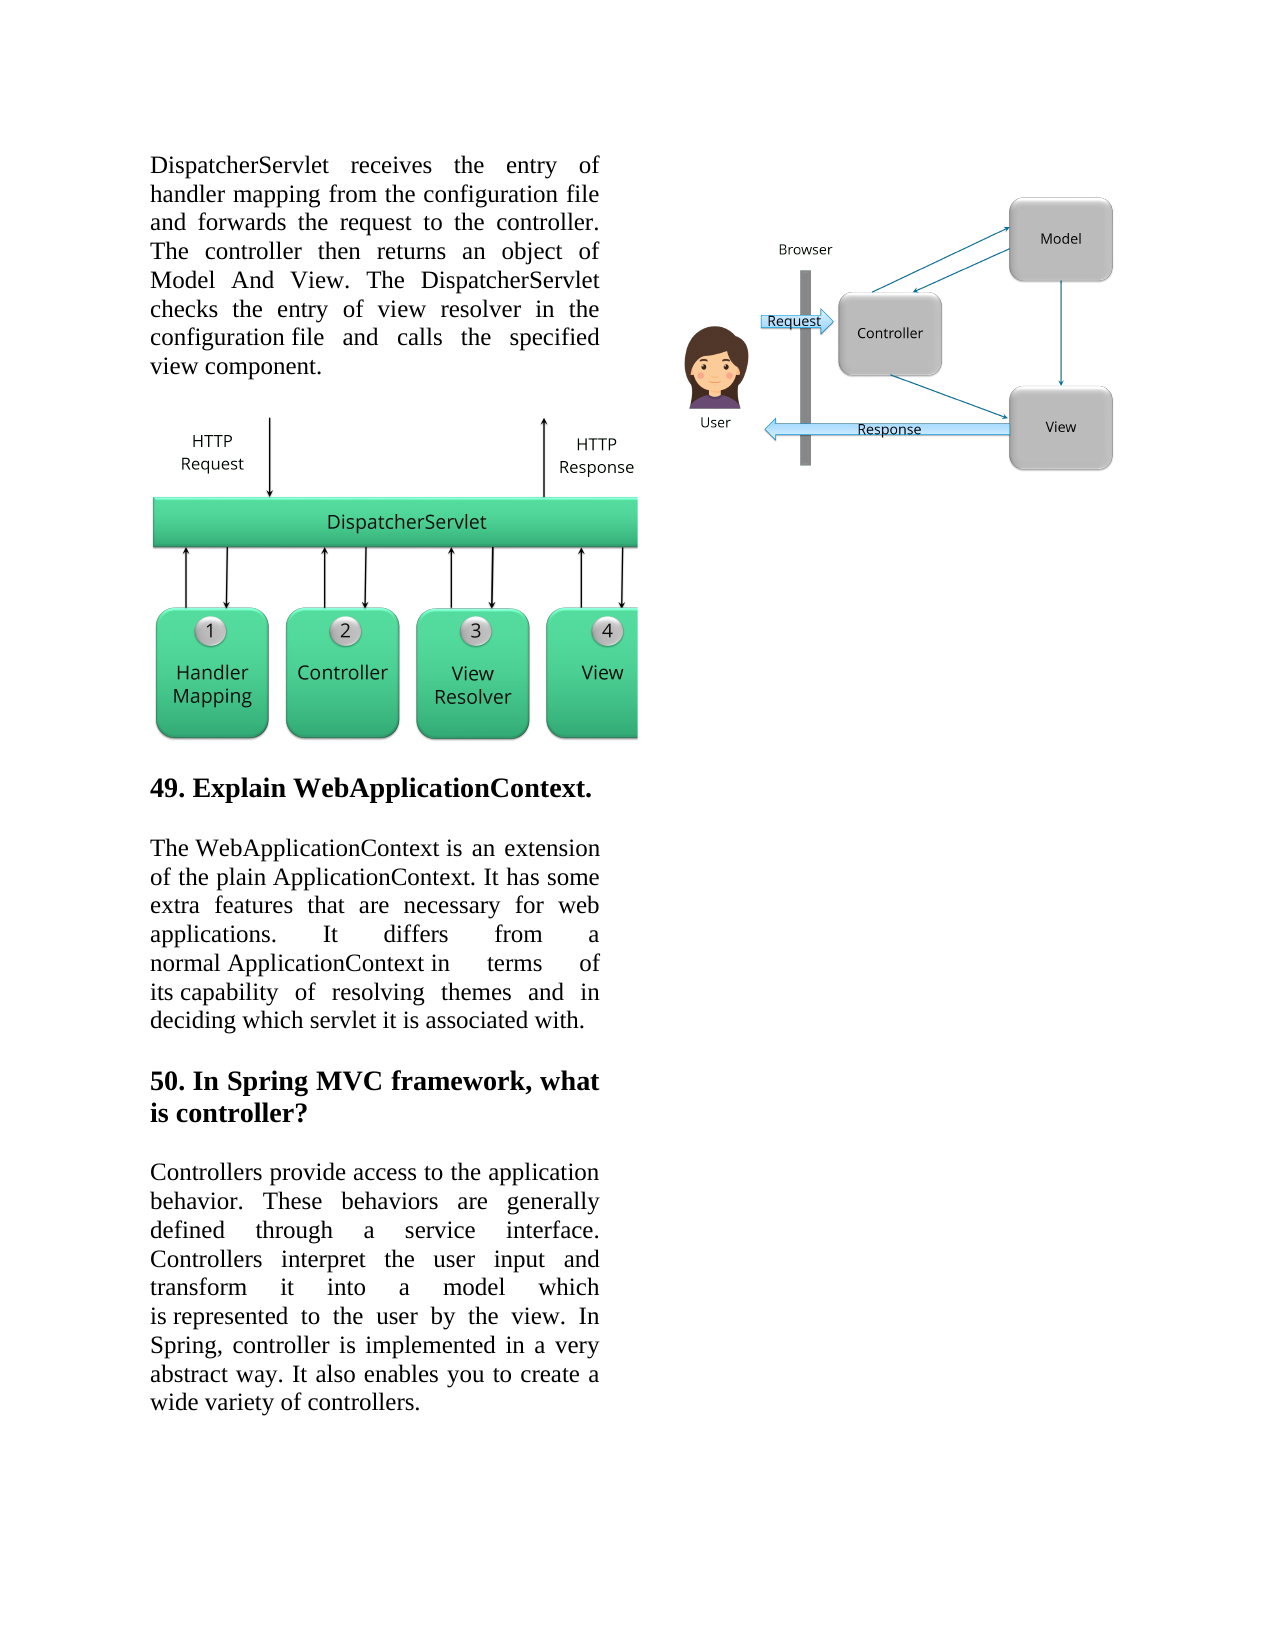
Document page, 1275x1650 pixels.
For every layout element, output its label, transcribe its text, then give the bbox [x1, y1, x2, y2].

subtitle 50. In Spring MVC framework, what is controller? [150, 1063, 600, 1128]
picture [675, 196, 1114, 473]
subtitle 49. Explain WebApplicationContext. [150, 772, 600, 804]
text The WebApplicationContext is an extension of the plain ApplicationContext. It has some extra features that are necessary for web applications. It differs from a normal ApplicationContext in terms of its capability of resolving themes and in deciding which servlet it is associated with. [150, 833, 600, 1034]
text Controllers provide access to the application behavior. These behaviors are generally defined through a service interface. Controllers interpret the user input and transform it into a model which is represented to the user by the view. In Spring, controller is implemented in a very abstract way. It also enables you to create a wide variety of controllers. [150, 1157, 600, 1416]
picture [150, 409, 638, 743]
